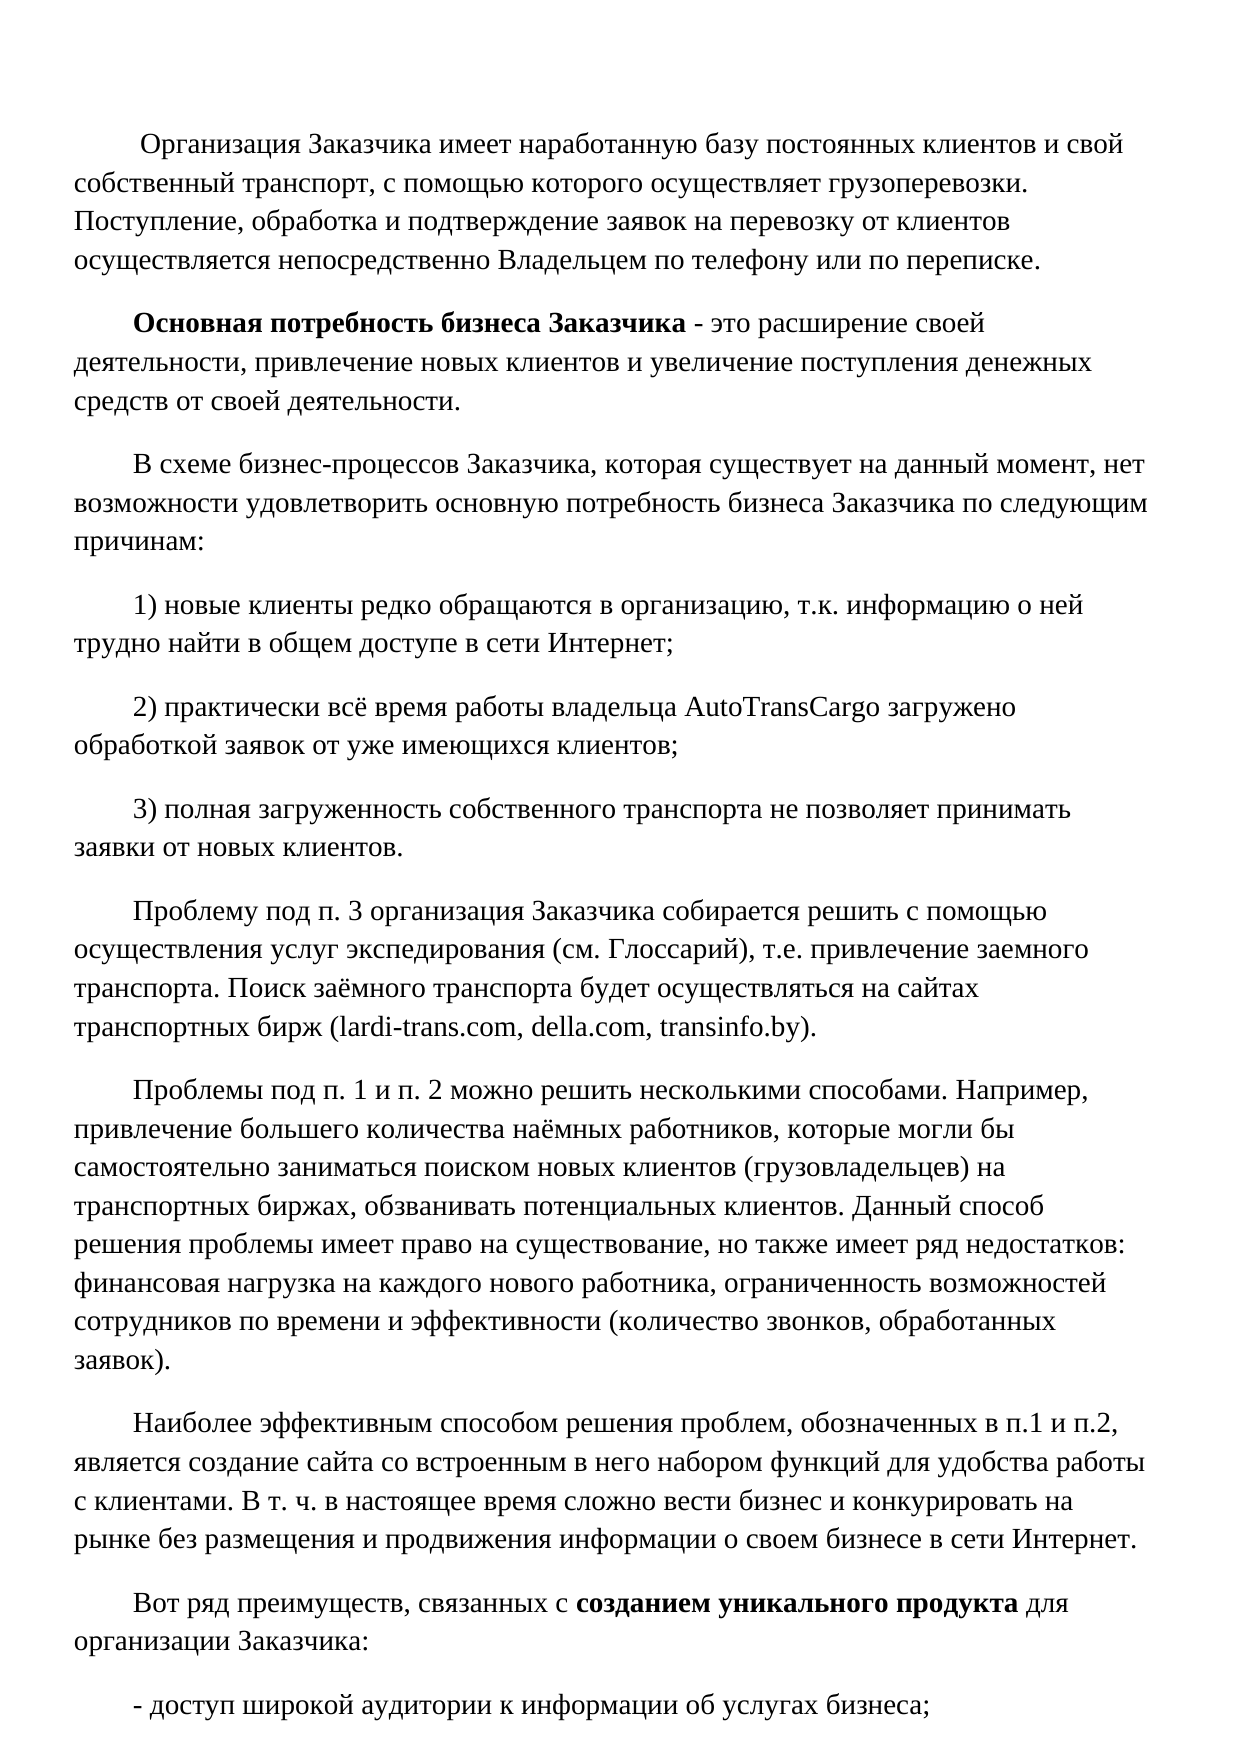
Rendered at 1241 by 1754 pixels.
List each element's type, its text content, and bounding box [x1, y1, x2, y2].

text В схеме бизнес-процессов Заказчика, которая существует на данный момент, нет возможности удовлетворить основную потребность бизнеса Заказчика по следующим причинам: [74, 446, 1152, 557]
text 2) практически всё время работы владельца AutoTransCargo загружено обработкой заявок от уже имеющихся клиентов; [74, 689, 1152, 761]
text 1) новые клиенты редко обращаются в организацию, т.к. информацию о ней трудно найти в общем доступе в сети Интернет; [74, 587, 1152, 659]
text 3) полная загруженность собственного транспорта не позволяет принимать заявки от новых клиентов. [74, 791, 1152, 863]
text Вот ряд преимуществ, связанных с созданием уникального продукта для организации Заказчика: [74, 1585, 1152, 1657]
text - доступ широкой аудитории к информации об услугах бизнеса; [74, 1687, 1152, 1720]
text Проблему под п. 3 организация Заказчика собирается решить с помощью осуществления услуг экспедирования (см. Глоссарий), т.е. привлечение заемного транспорта. Поиск заёмного транспорта будет осуществляться на сайтах транспортных бирж (lardi-trans.com, della.com, transinfo.by). [74, 893, 1152, 1042]
text Проблемы под п. 1 и п. 2 можно решить несколькими способами. Например, привлечение большего количества наёмных работников, которые могли бы самостоятельно заниматься поиском новых клиентов (грузовладельцев) на транспортных биржах, обзванивать потенциальных клиентов. Данный способ решения проблемы имеет право на существование, но также имеет ряд недостатков: финансовая нагрузка на каждого нового работника, ограниченность возможностей сотрудников по времени и эффективности (количество звонков, обработанных заявок). [74, 1072, 1152, 1376]
text Наиболее эффективным способом решения проблем, обозначенных в п.1 и п.2, является создание сайта со встроенным в него набором функций для удобства работы с клиентами. В т. ч. в настоящее время сложно вести бизнес и конкурировать на рынке без размещения и продвижения информации о своем бизнесе в сети Интернет. [74, 1406, 1152, 1555]
text Организация Заказчика имеет наработанную базу постоянных клиентов и свой собственный транспорт, с помощью которого осуществляет грузоперевозки. Поступление, обработка и подтверждение заявок на перевозку от клиентов осуществляется непосредственно Владельцем по телефону или по переписке. [74, 126, 1152, 276]
text Основная потребность бизнеса Заказчика - это расширение своей деятельности, привлечение новых клиентов и увеличение поступления денежных средств от своей деятельности. [74, 306, 1152, 416]
